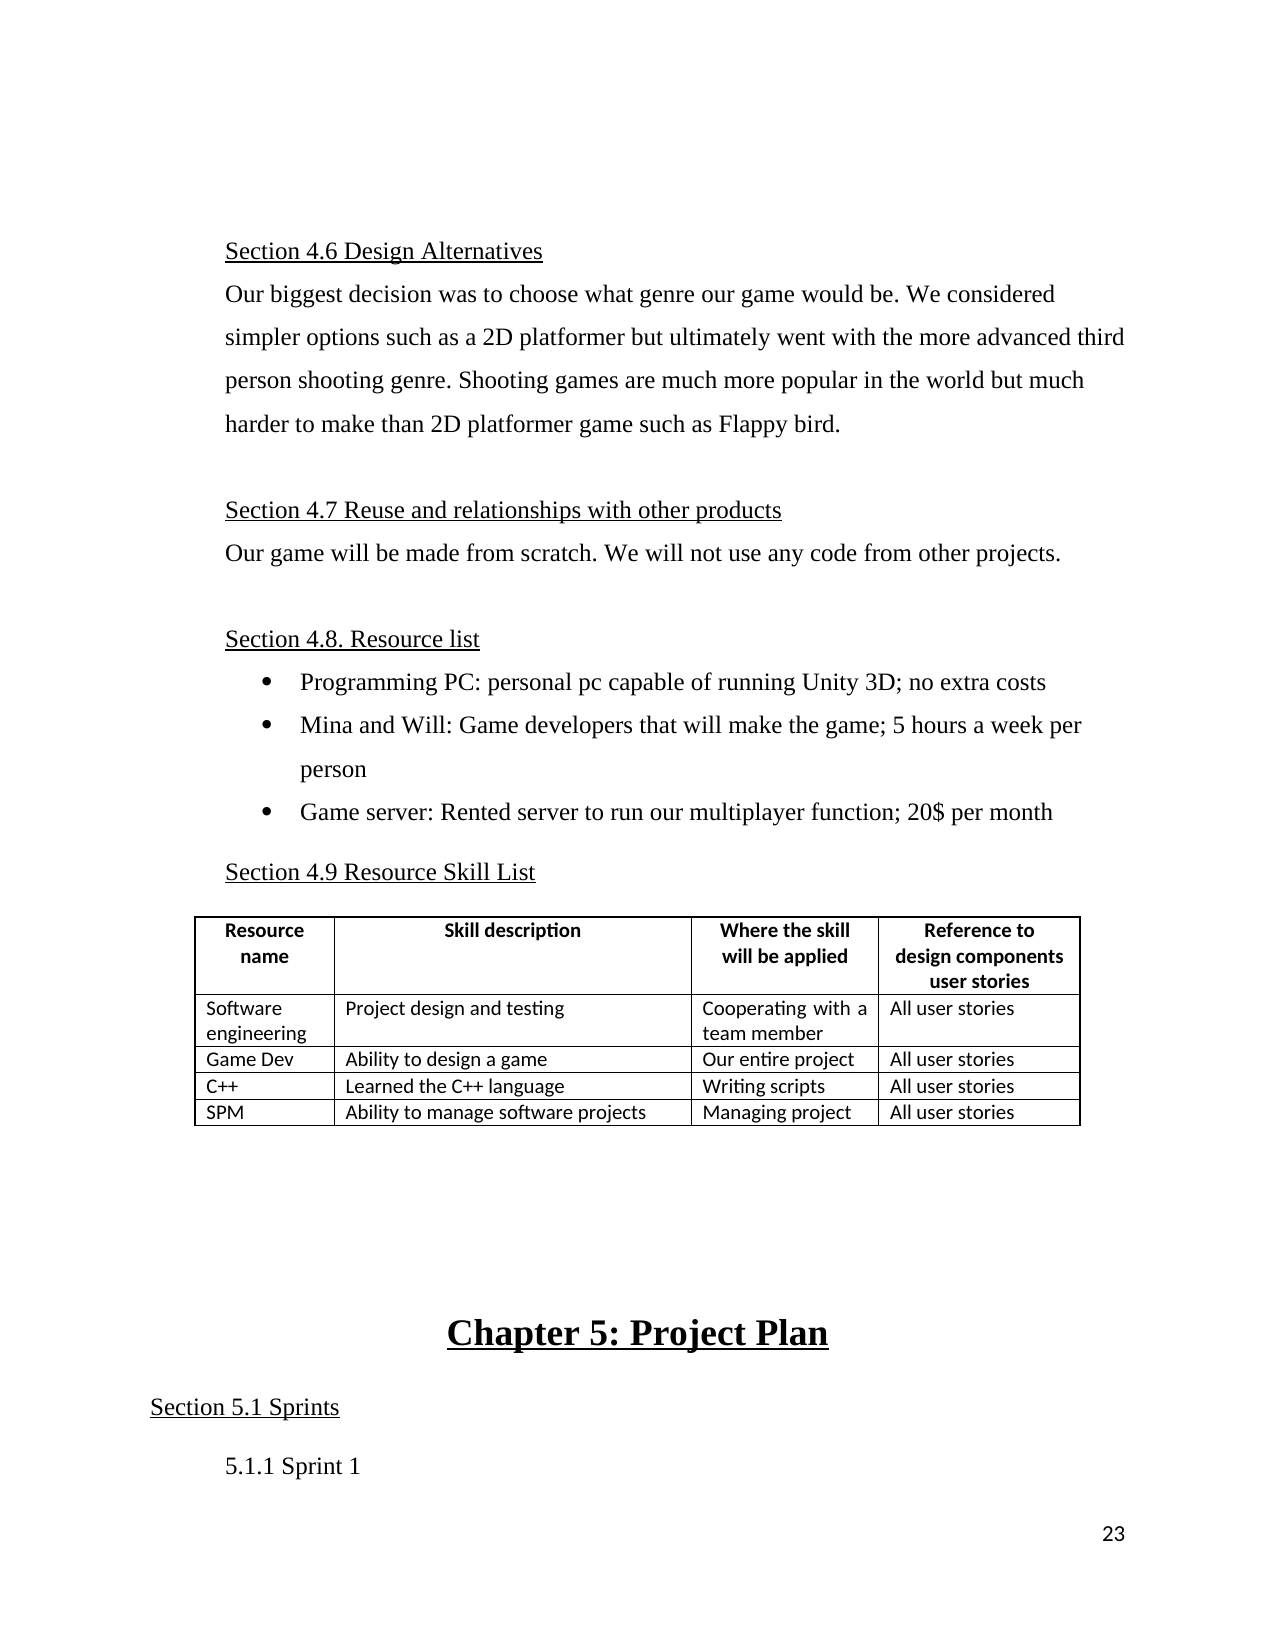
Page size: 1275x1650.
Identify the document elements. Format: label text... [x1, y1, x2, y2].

list Section 4.6 Design Alternatives [225, 236, 1125, 265]
list Our biggest decision was to choose what genre our game would be. We considered simpler options such as a 2D platformer but ultimately went with the more advanced third person shooting genre. Shooting games are much more popular in the world but much harder to make than 2D platformer game such as Flappy bird. [225, 279, 1125, 437]
table_cell Cooperating with a team member [692, 995, 878, 1046]
list Mina and Will: Game developers that will make the game; 5 hours a week per person [262, 711, 1125, 782]
table_header Resource name [196, 918, 334, 994]
table_cell SPM [196, 1100, 334, 1125]
table_cell All user stories [879, 1100, 1079, 1125]
table_cell All user stories [879, 995, 1079, 1046]
text 5.1.1 Sprint 1 [150, 1451, 1125, 1480]
list Game server: Rented server to run our multiplayer function; 20$ per month [262, 797, 1125, 826]
table_cell All user stories [879, 1073, 1079, 1098]
table_header Skill description [335, 918, 691, 994]
table_cell Our entire project [692, 1047, 878, 1072]
table_cell Game Dev [196, 1047, 334, 1072]
table_cell Writing scripts [692, 1073, 878, 1098]
table_cell Managing project [692, 1100, 878, 1125]
table_cell C++ [196, 1073, 334, 1098]
table_cell Ability to manage software projects [335, 1100, 691, 1125]
table_cell All user stories [879, 1047, 1079, 1072]
text Section 4.9 Resource Skill List [150, 857, 1125, 885]
text Section 5.1 Sprints [150, 1392, 1125, 1420]
list Programming PC: personal pc capable of running Unity 3D; no extra costs [262, 667, 1125, 696]
list Section 4.7 Reuse and relationships with other products [225, 495, 1125, 524]
list Section 4.8. Resource list [225, 624, 1125, 653]
table_cell Ability to design a game [335, 1047, 691, 1072]
table_header Reference to design components user stories [879, 918, 1079, 994]
table_cell Software engineering [196, 995, 334, 1046]
table_cell Project design and testing [335, 995, 691, 1046]
text Chapter 5: Project Plan [150, 1310, 1125, 1353]
table_cell Learned the C++ language [335, 1073, 691, 1098]
list Our game will be made from scratch. We will not use any code from other projects. [225, 538, 1125, 567]
table_header Where the skill will be applied [692, 918, 878, 994]
